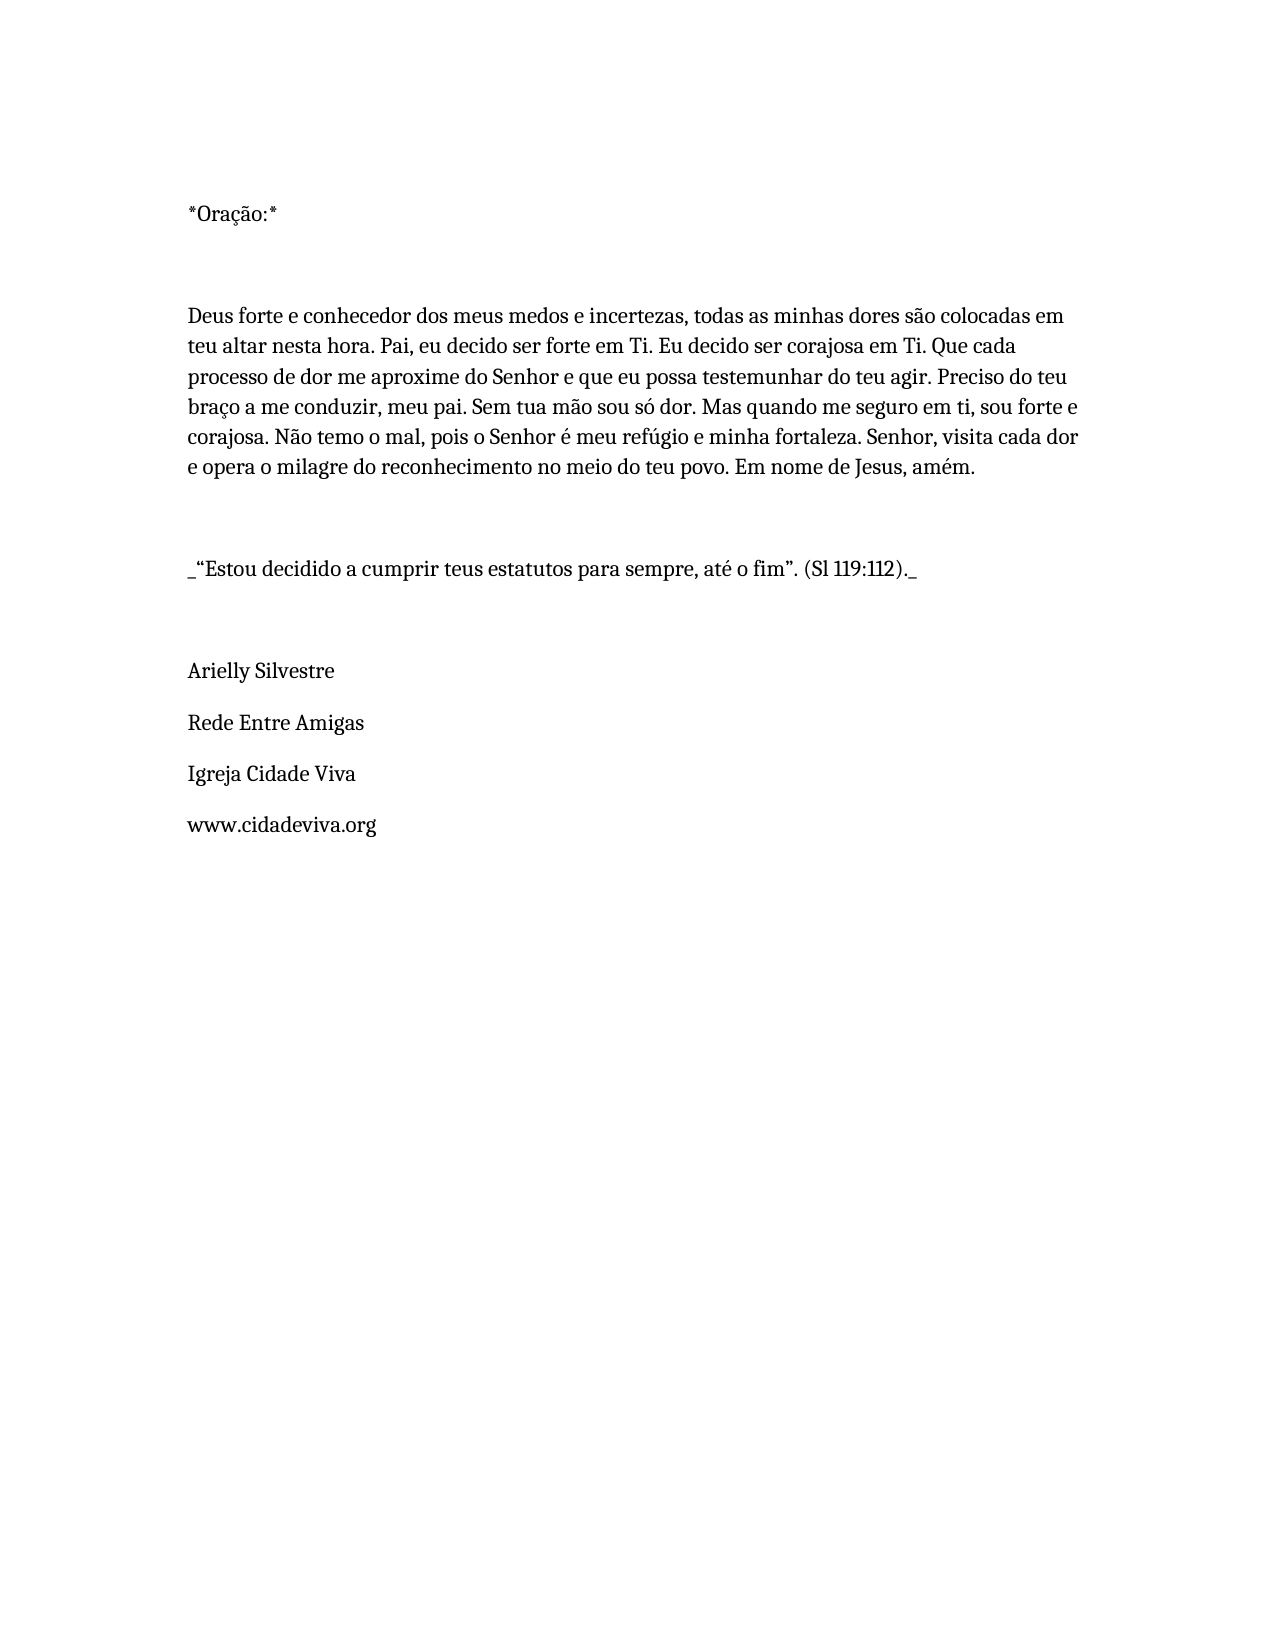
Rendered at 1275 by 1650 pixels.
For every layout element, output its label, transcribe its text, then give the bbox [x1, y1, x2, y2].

text www.cidadeviva.org [187, 811, 1087, 838]
text Deus forte e conhecedor dos meus medos e incertezas, todas as minhas dores são colocadas em teu altar nesta hora. Pai, eu decido ser forte em Ti. Eu decido ser corajosa em Ti. Que cada processo de dor me aproxime do Senhor e que eu possa testemunhar do teu agir. Preciso do teu braço a me conduzir, meu pai. Sem tua mão sou só dor. Mas quando me seguro em ti, sou forte e corajosa. Não temo o mal, pois o Senhor é meu refúgio e minha fortaleza. Senhor, visita cada dor e opera o milagre do reconhecimento no meio do teu povo. Em nome de Jesus, amém. [187, 303, 1087, 481]
text Igreja Cidade Viva [187, 760, 1087, 787]
text Arielly Silvestre [187, 658, 1087, 685]
text *Oração:* [187, 201, 1087, 227]
text Rede Entre Amigas [187, 709, 1087, 736]
text _“Estou decidido a cumprir teus estatutos para sempre, até o fim”. (Sl 119:112)._ [187, 556, 1087, 583]
